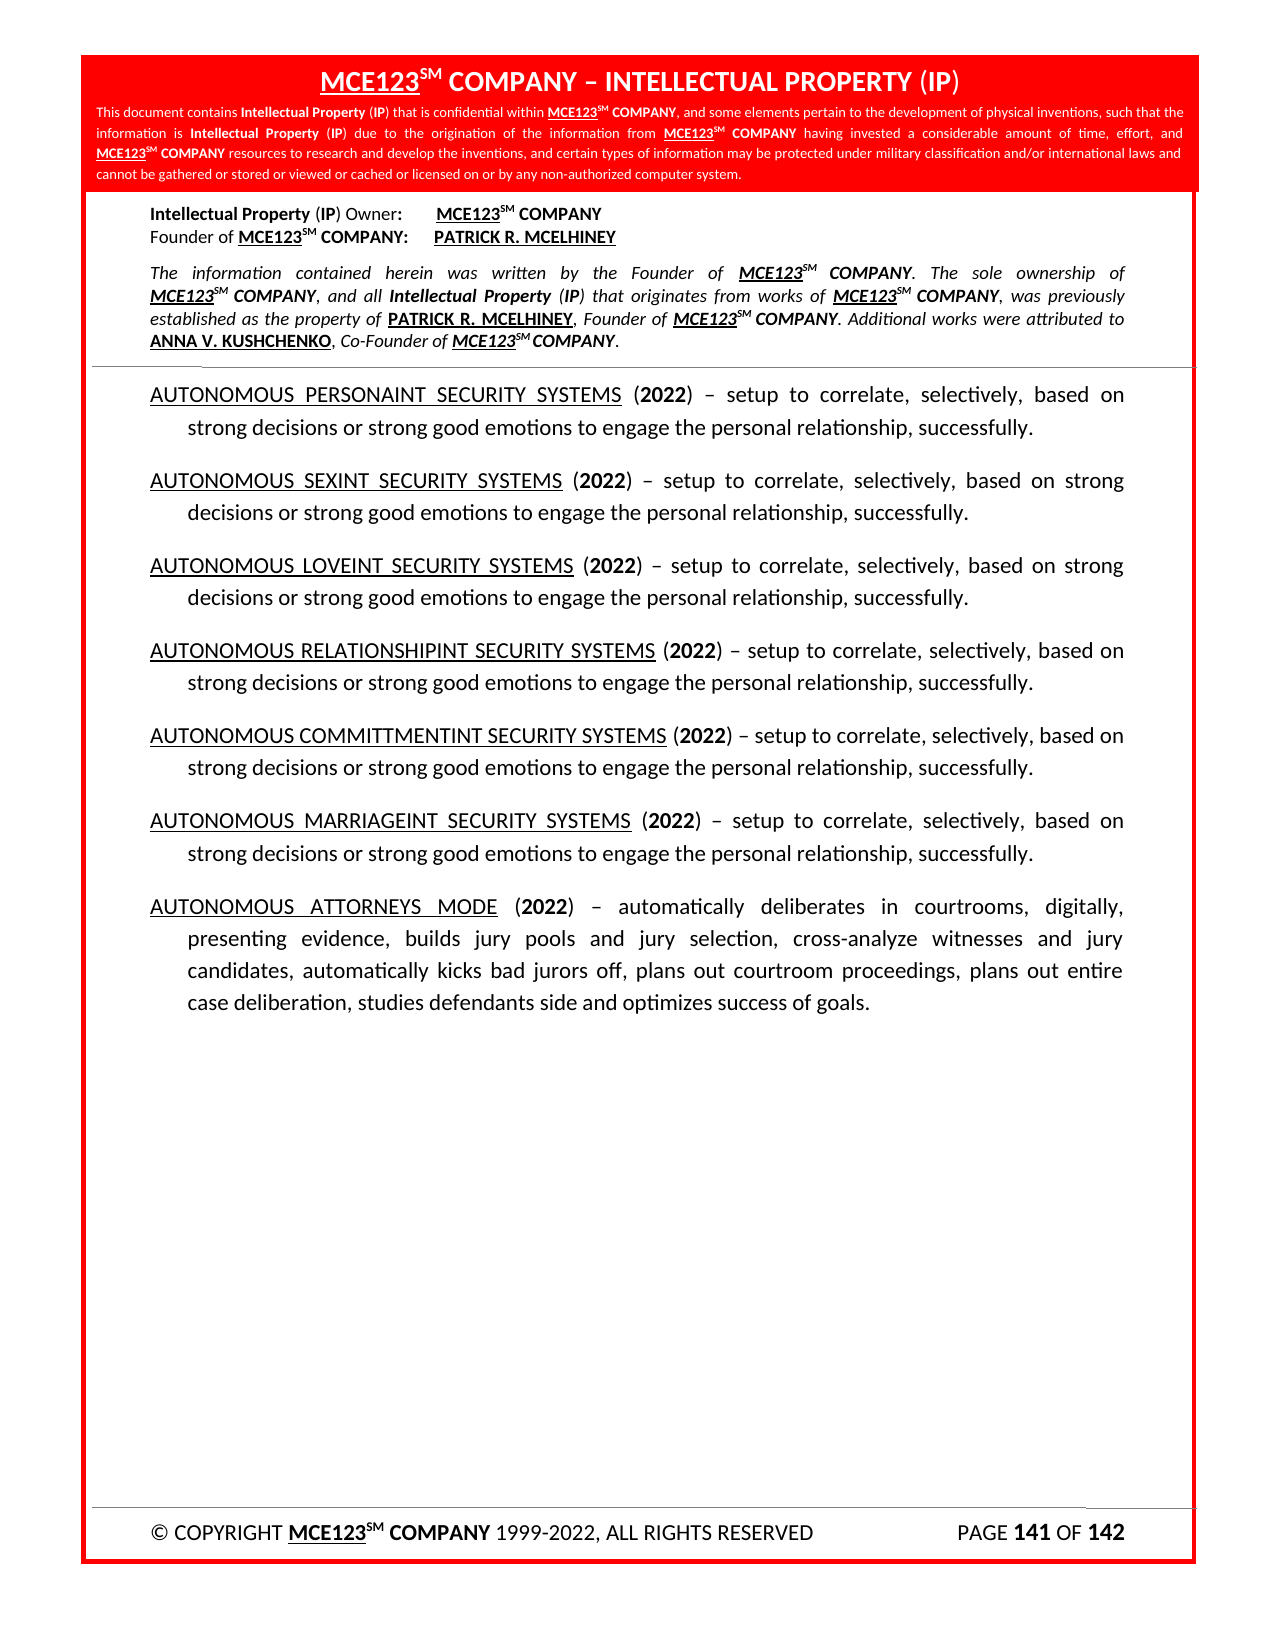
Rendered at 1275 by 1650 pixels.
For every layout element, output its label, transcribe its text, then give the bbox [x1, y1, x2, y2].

text AUTONOMOUS PERSONAINT SECURITY SYSTEMS (2022) – setup to correlate, selectively, based on strong decisions or strong good emotions to engage the personal relationship, successfully. [150, 381, 1125, 441]
text AUTONOMOUS RELATIONSHIPINT SECURITY SYSTEMS (2022) – setup to correlate, selectively, based on strong decisions or strong good emotions to engage the personal relationship, successfully. [150, 636, 1125, 696]
text AUTONOMOUS MARRIAGEINT SECURITY SYSTEMS (2022) – setup to correlate, selectively, based on strong decisions or strong good emotions to engage the personal relationship, successfully. [150, 807, 1125, 867]
text AUTONOMOUS ATTORNEYS MODE (2022) – automatically deliberates in courtrooms, digitally, presenting evidence, builds jury pools and jury selection, cross-analyze witnesses and jury candidates, automatically kicks bad jurors off, plans out courtroom proceedings, plans out entire case deliberation, studies defendants side and optimizes success of goals. [150, 892, 1125, 1016]
text AUTONOMOUS SEXINT SECURITY SYSTEMS (2022) – setup to correlate, selectively, based on strong decisions or strong good emotions to engage the personal relationship, successfully. [150, 466, 1125, 526]
text AUTONOMOUS COMMITTMENTINT SECURITY SYSTEMS (2022) – setup to correlate, selectively, based on strong decisions or strong good emotions to engage the personal relationship, successfully. [150, 721, 1125, 782]
text AUTONOMOUS LOVEINT SECURITY SYSTEMS (2022) – setup to correlate, selectively, based on strong decisions or strong good emotions to engage the personal relationship, successfully. [150, 551, 1125, 611]
